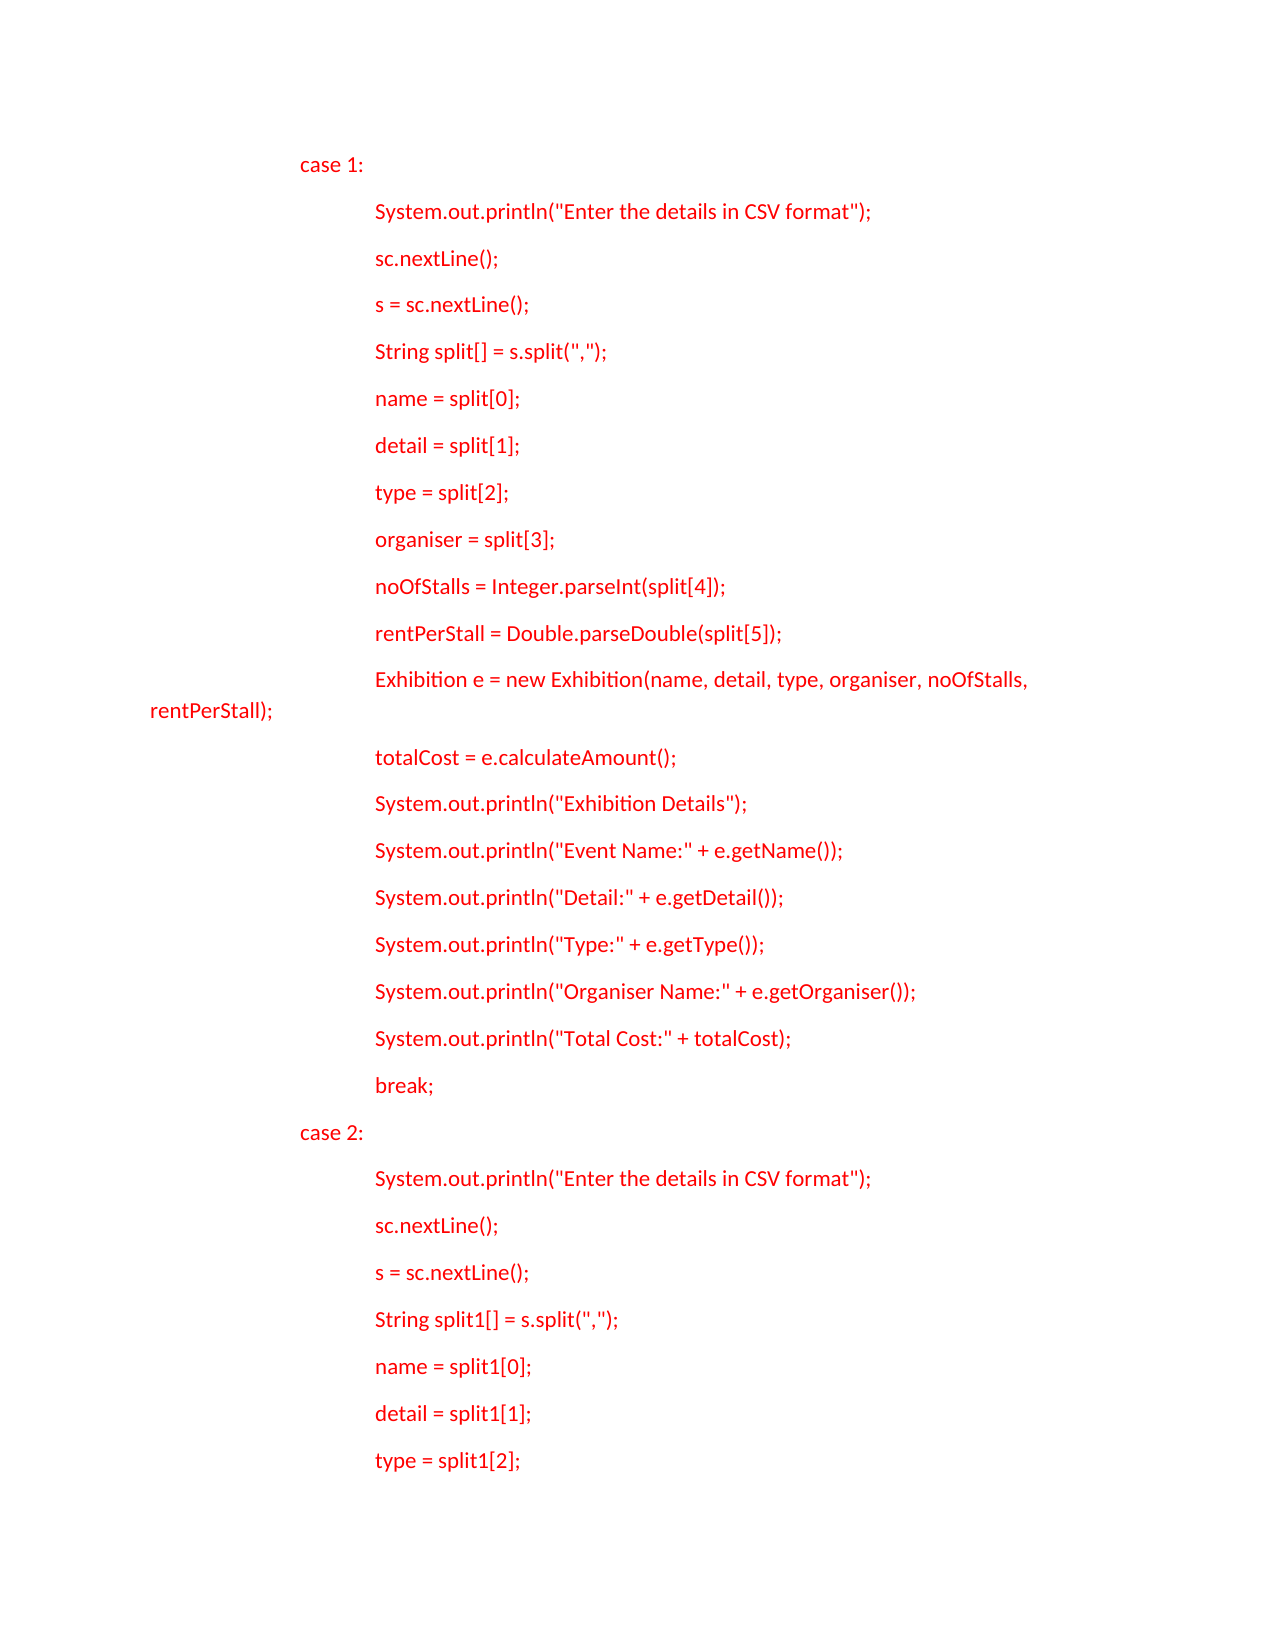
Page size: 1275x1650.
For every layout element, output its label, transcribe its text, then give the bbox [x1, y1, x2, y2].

text sc.nextLine(); [150, 244, 1125, 272]
text detail = split[1]; [150, 431, 1125, 459]
text organiser = split[3]; [150, 525, 1125, 553]
text case 1: [150, 150, 1125, 178]
text System.out.println("Event Name:" + e.getName()); [150, 836, 1125, 864]
text name = split[0]; [150, 384, 1125, 412]
text String split[] = s.split(","); [150, 337, 1125, 366]
text case 2: [150, 1118, 1125, 1146]
text System.out.println("Total Cost:" + totalCost); [150, 1024, 1125, 1052]
text String split1[] = s.split(","); [150, 1305, 1125, 1333]
text detail = split1[1]; [150, 1399, 1125, 1427]
text sc.nextLine(); [150, 1211, 1125, 1239]
text System.out.println("Exhibition Details"); [150, 789, 1125, 818]
text System.out.println("Enter the details in CSV format"); [150, 197, 1125, 225]
text type = split[2]; [150, 478, 1125, 506]
text Exhibition e = new Exhibition(name, detail, type, organiser, noOfStalls, rentPerStall); [150, 666, 1125, 724]
text s = sc.nextLine(); [150, 291, 1125, 319]
text s = sc.nextLine(); [150, 1258, 1125, 1286]
text System.out.println("Detail:" + e.getDetail()); [150, 883, 1125, 911]
text type = split1[2]; [150, 1446, 1125, 1474]
text break; [150, 1071, 1125, 1099]
text noOfStalls = Integer.parseInt(split[4]); [150, 572, 1125, 600]
text System.out.println("Organiser Name:" + e.getOrganiser()); [150, 977, 1125, 1005]
text totalCost = e.calculateAmount(); [150, 743, 1125, 771]
text System.out.println("Type:" + e.getType()); [150, 930, 1125, 958]
text System.out.println("Enter the details in CSV format"); [150, 1164, 1125, 1193]
text name = split1[0]; [150, 1352, 1125, 1380]
text rentPerStall = Double.parseDouble(split[5]); [150, 619, 1125, 647]
